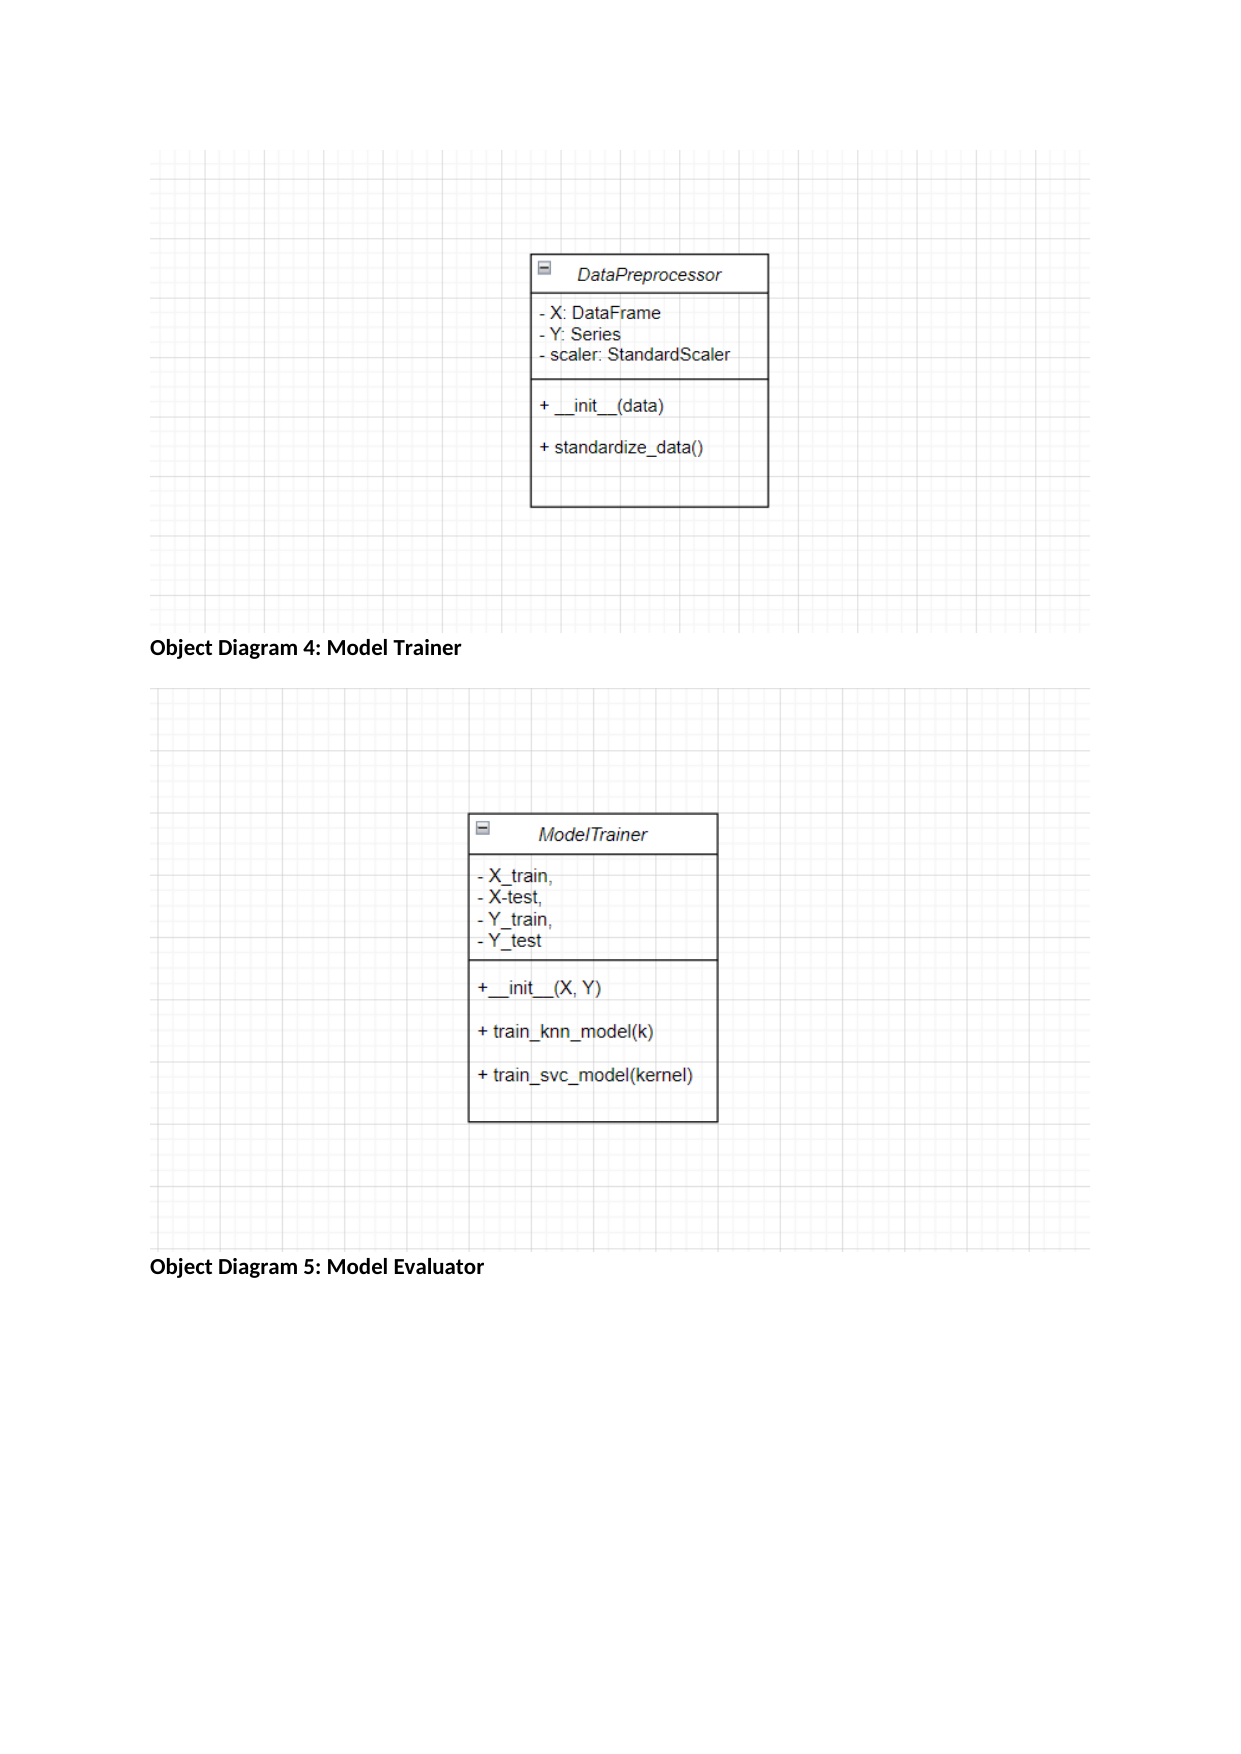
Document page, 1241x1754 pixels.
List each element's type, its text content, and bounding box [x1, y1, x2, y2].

text Object Diagram 4: Model Trainer [150, 633, 1090, 661]
picture [150, 688, 1091, 1252]
picture [150, 150, 1091, 633]
text Object Diagram 5: Model Evaluator [150, 1252, 1090, 1280]
